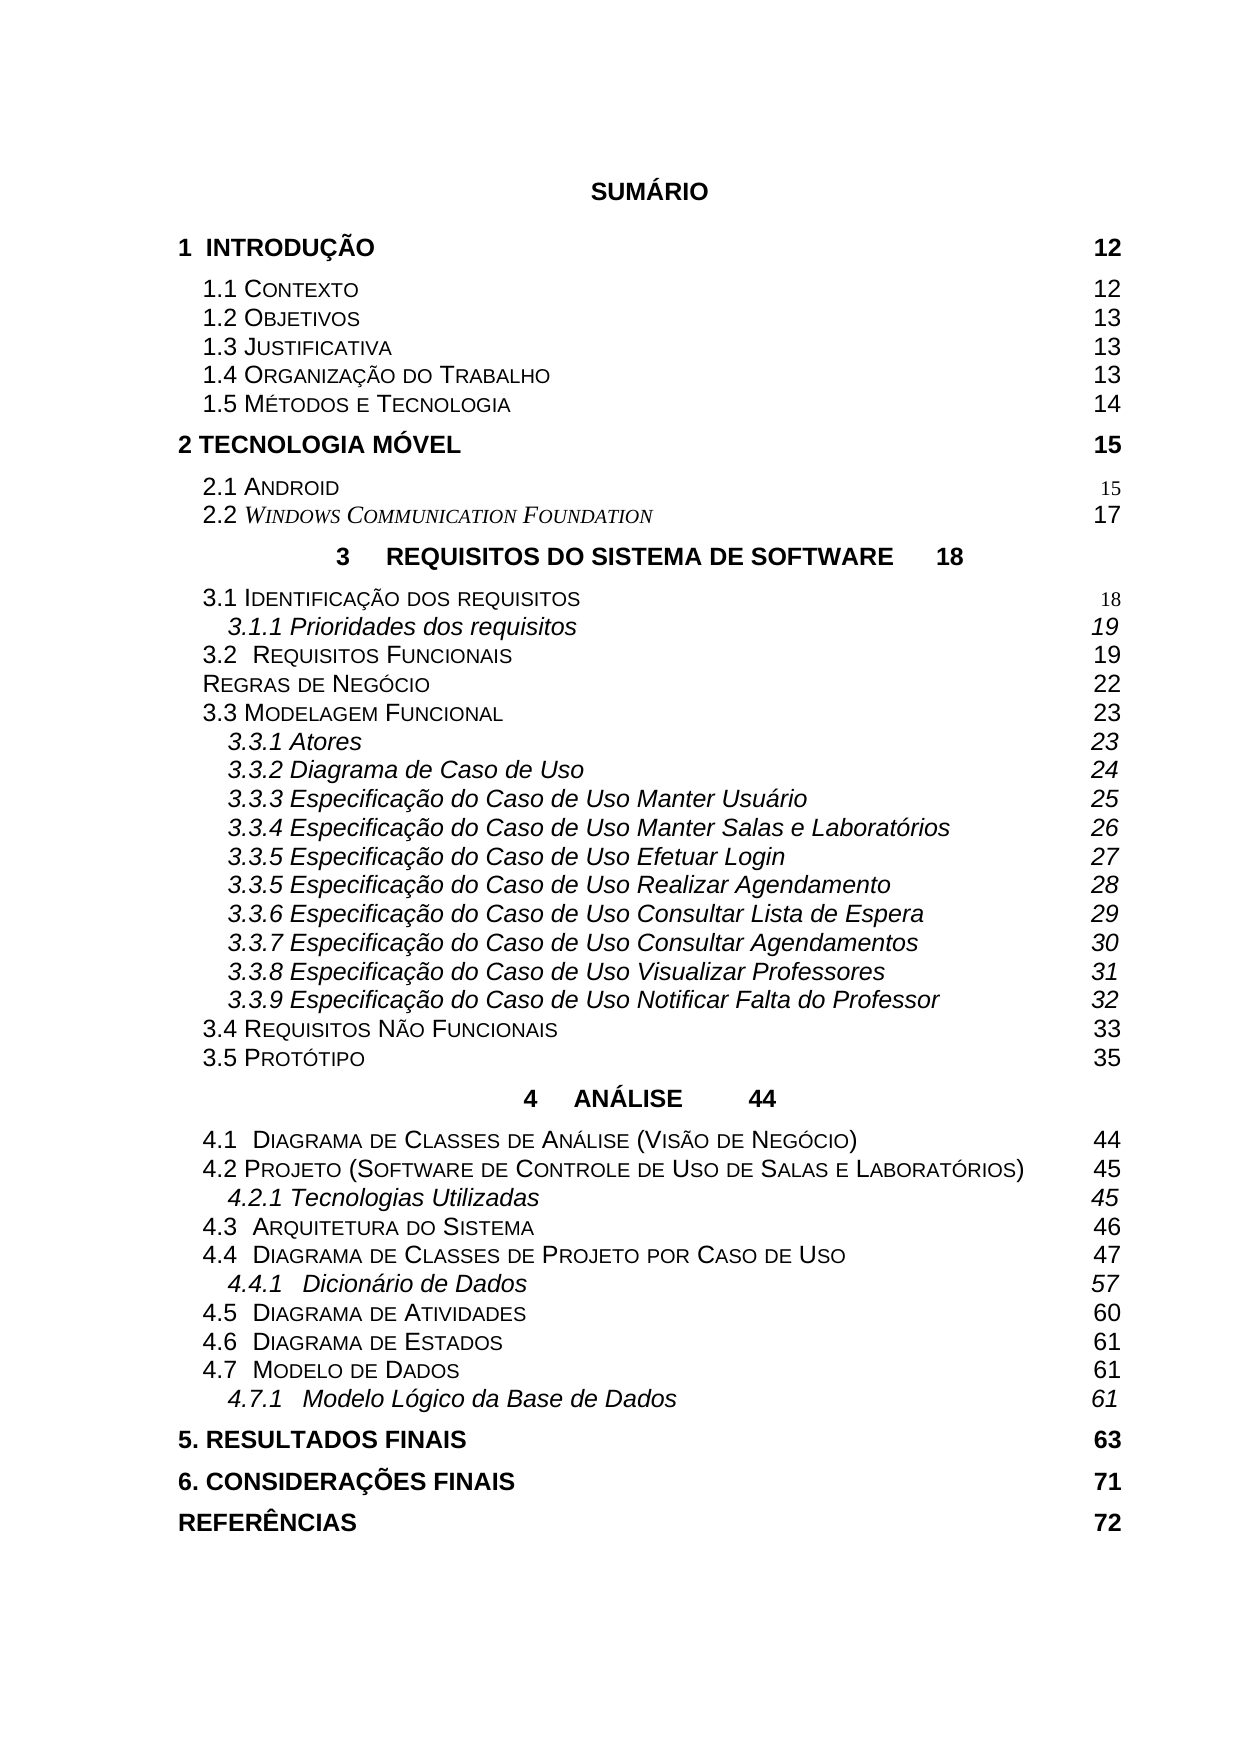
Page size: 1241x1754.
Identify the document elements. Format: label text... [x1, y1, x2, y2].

text SUMÁRIO [177, 177, 1122, 206]
